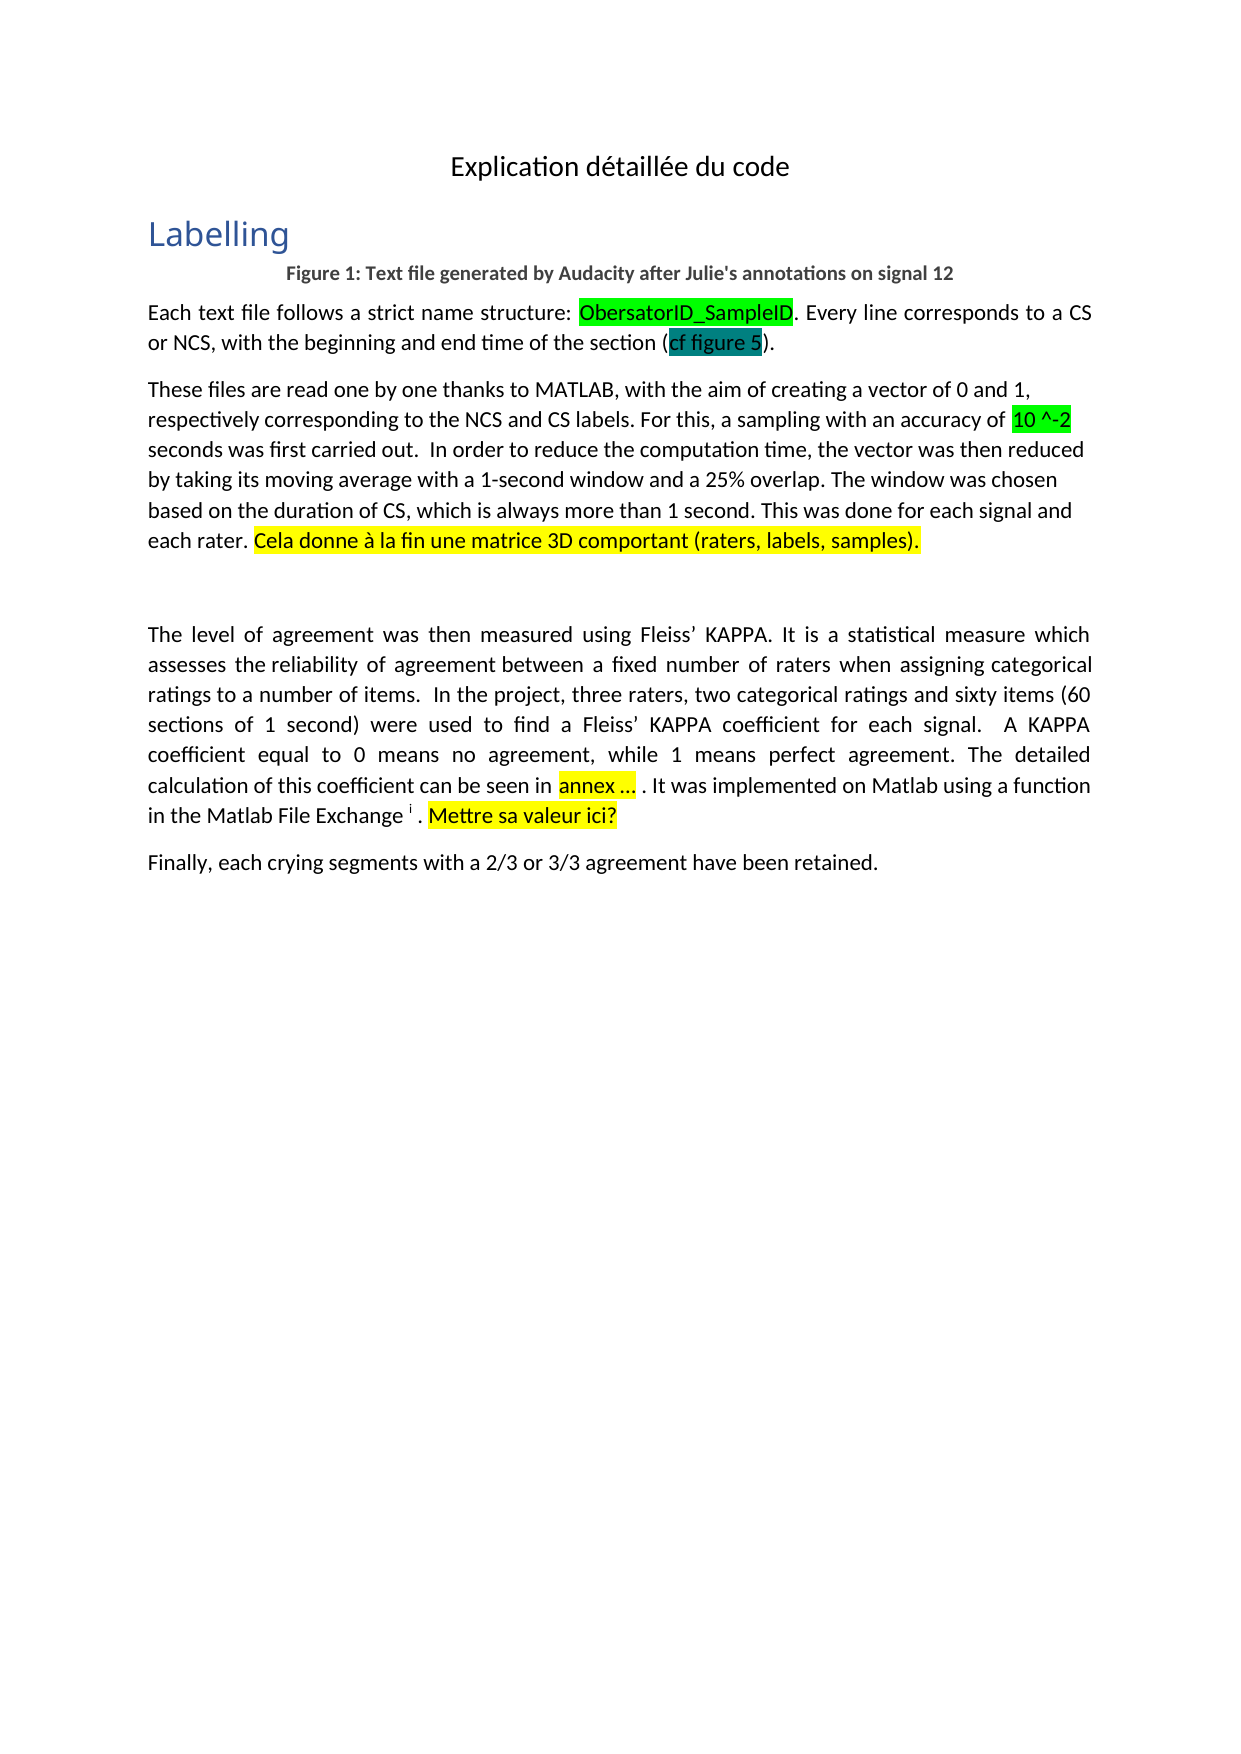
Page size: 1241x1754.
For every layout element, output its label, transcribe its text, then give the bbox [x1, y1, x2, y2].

text The level of agreement was then measured using Fleiss’ KAPPA. It is a statistical measure which assesses the reliability of agreement between a fixed number of raters when assigning categorical ratings to a number of items. In the project, three raters, two categorical ratings and sixty items (60 sections of 1 second) were used to find a Fleiss’ KAPPA coefficient for each signal. A KAPPA coefficient equal to 0 means no agreement, while 1 means perfect agreement. The detailed calculation of this coefficient can be seen in annex … . It was implemented on Matlab using a function in the Matlab File Exchange . Mettre sa valeur ici? [148, 620, 1093, 829]
text These files are read one by one thanks to MATLAB, with the aim of creating a vector of 0 and 1, respectively corresponding to the NCS and CS labels. For this, a sampling with an accuracy of 10 ^-2 seconds was first carried out. In order to reduce the computation time, the vector was then reduced by taking its moving average with a 1-second window and a 25% overlap. The window was chosen based on the duration of CS, which is always more than 1 second. This was done for each signal and each rater. Cela donne à la fin une matrice 3D comportant (raters, labels, samples). [148, 375, 1093, 554]
subtitle Labelling [148, 211, 1093, 256]
text Finally, each crying segments with a 2/3 or 3/3 agreement have been retained. [148, 848, 1093, 876]
text Figure 1: Text file generated by Audacity after Julie's annotations on signal 12 [148, 260, 1093, 285]
text Each text file follows a strict name structure: ObersatorID_SampleID. Every line corresponds to a CS or NCS, with the beginning and end time of the section (cf figure 5). [148, 298, 1093, 356]
text Explication détaillée du code [148, 148, 1093, 183]
